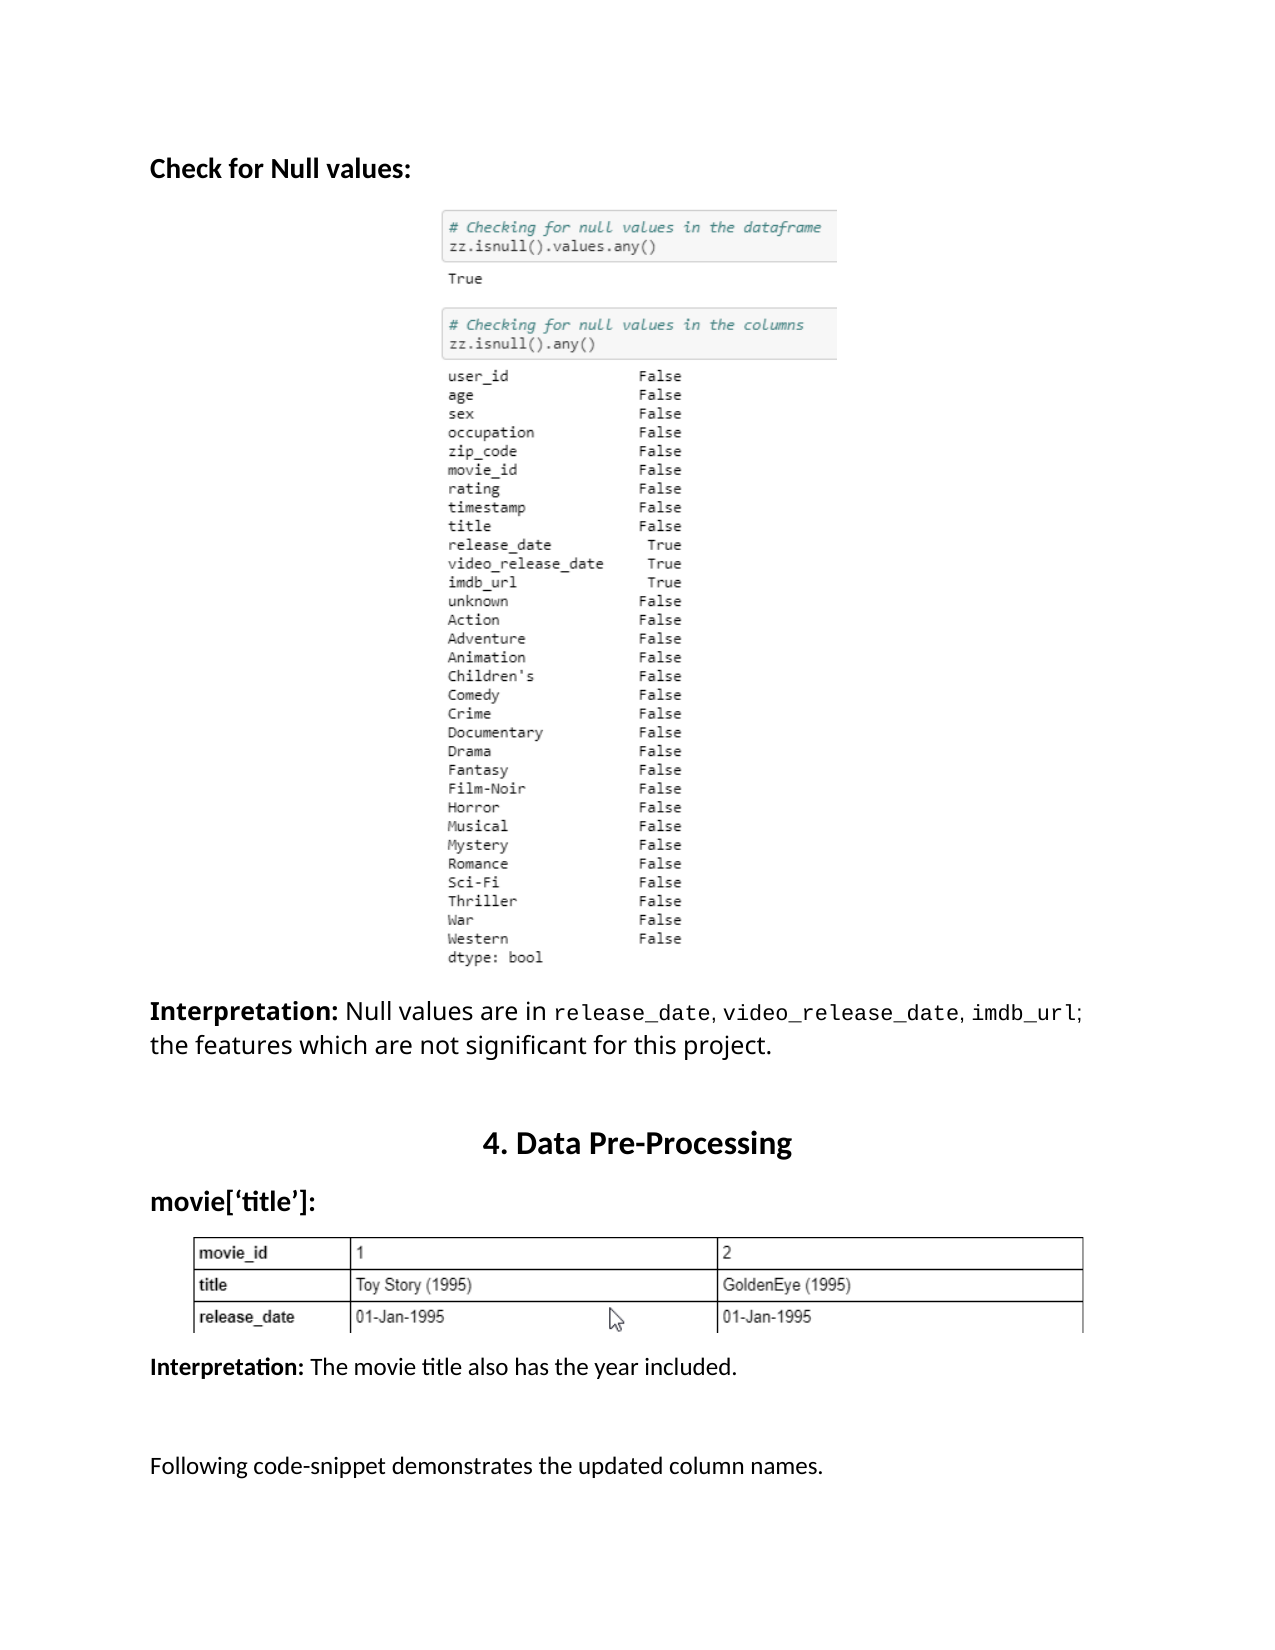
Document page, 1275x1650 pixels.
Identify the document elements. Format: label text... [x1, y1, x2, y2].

text Interpretation: Null values are in release_date, video_release_date, imdb_url; the features which are not significant for this project. [150, 993, 1125, 1062]
text 4. Data Pre-Processing [150, 1122, 1125, 1163]
picture [438, 205, 837, 975]
text Following code-snippet demonstrates the updated column names. [150, 1450, 1125, 1481]
text Interpretation: The movie title also has the year included. [150, 1351, 1125, 1382]
picture [191, 1237, 1084, 1333]
text Check for Null values: [150, 150, 1125, 186]
text movie[‘title’]: [150, 1183, 1125, 1218]
